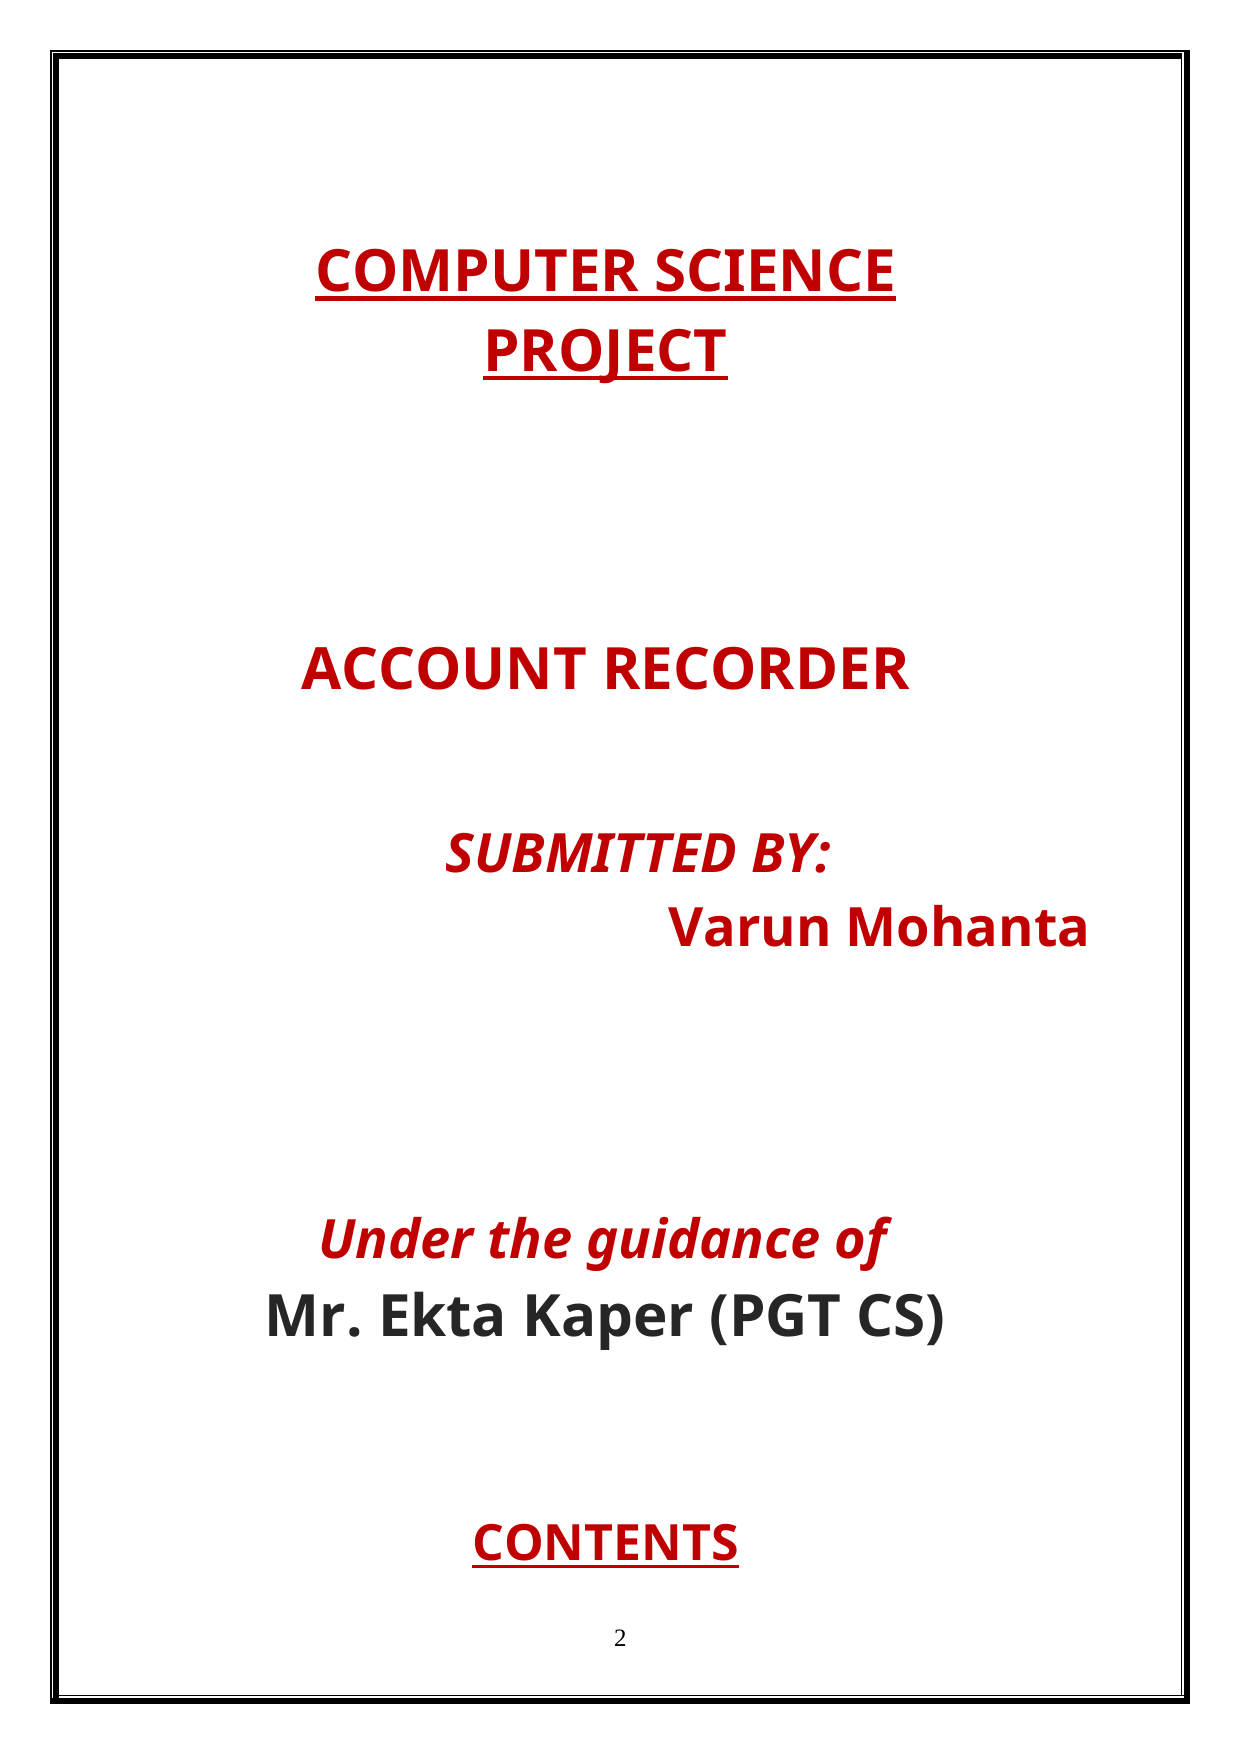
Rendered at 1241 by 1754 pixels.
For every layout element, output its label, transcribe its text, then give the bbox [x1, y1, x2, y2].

text Mr. Ekta Kaper (PGT CS) [106, 1274, 1105, 1354]
text CONTENTS [106, 1507, 1105, 1576]
text COMPUTER SCIENCE [106, 229, 1105, 309]
text ACCOUNT RECORDER [106, 627, 1105, 706]
text PROJECT [106, 309, 1105, 388]
text Varun Mohanta [150, 888, 1090, 962]
text Under the guidance of [106, 1201, 1105, 1274]
text SUBMITTED BY: [106, 814, 1105, 888]
